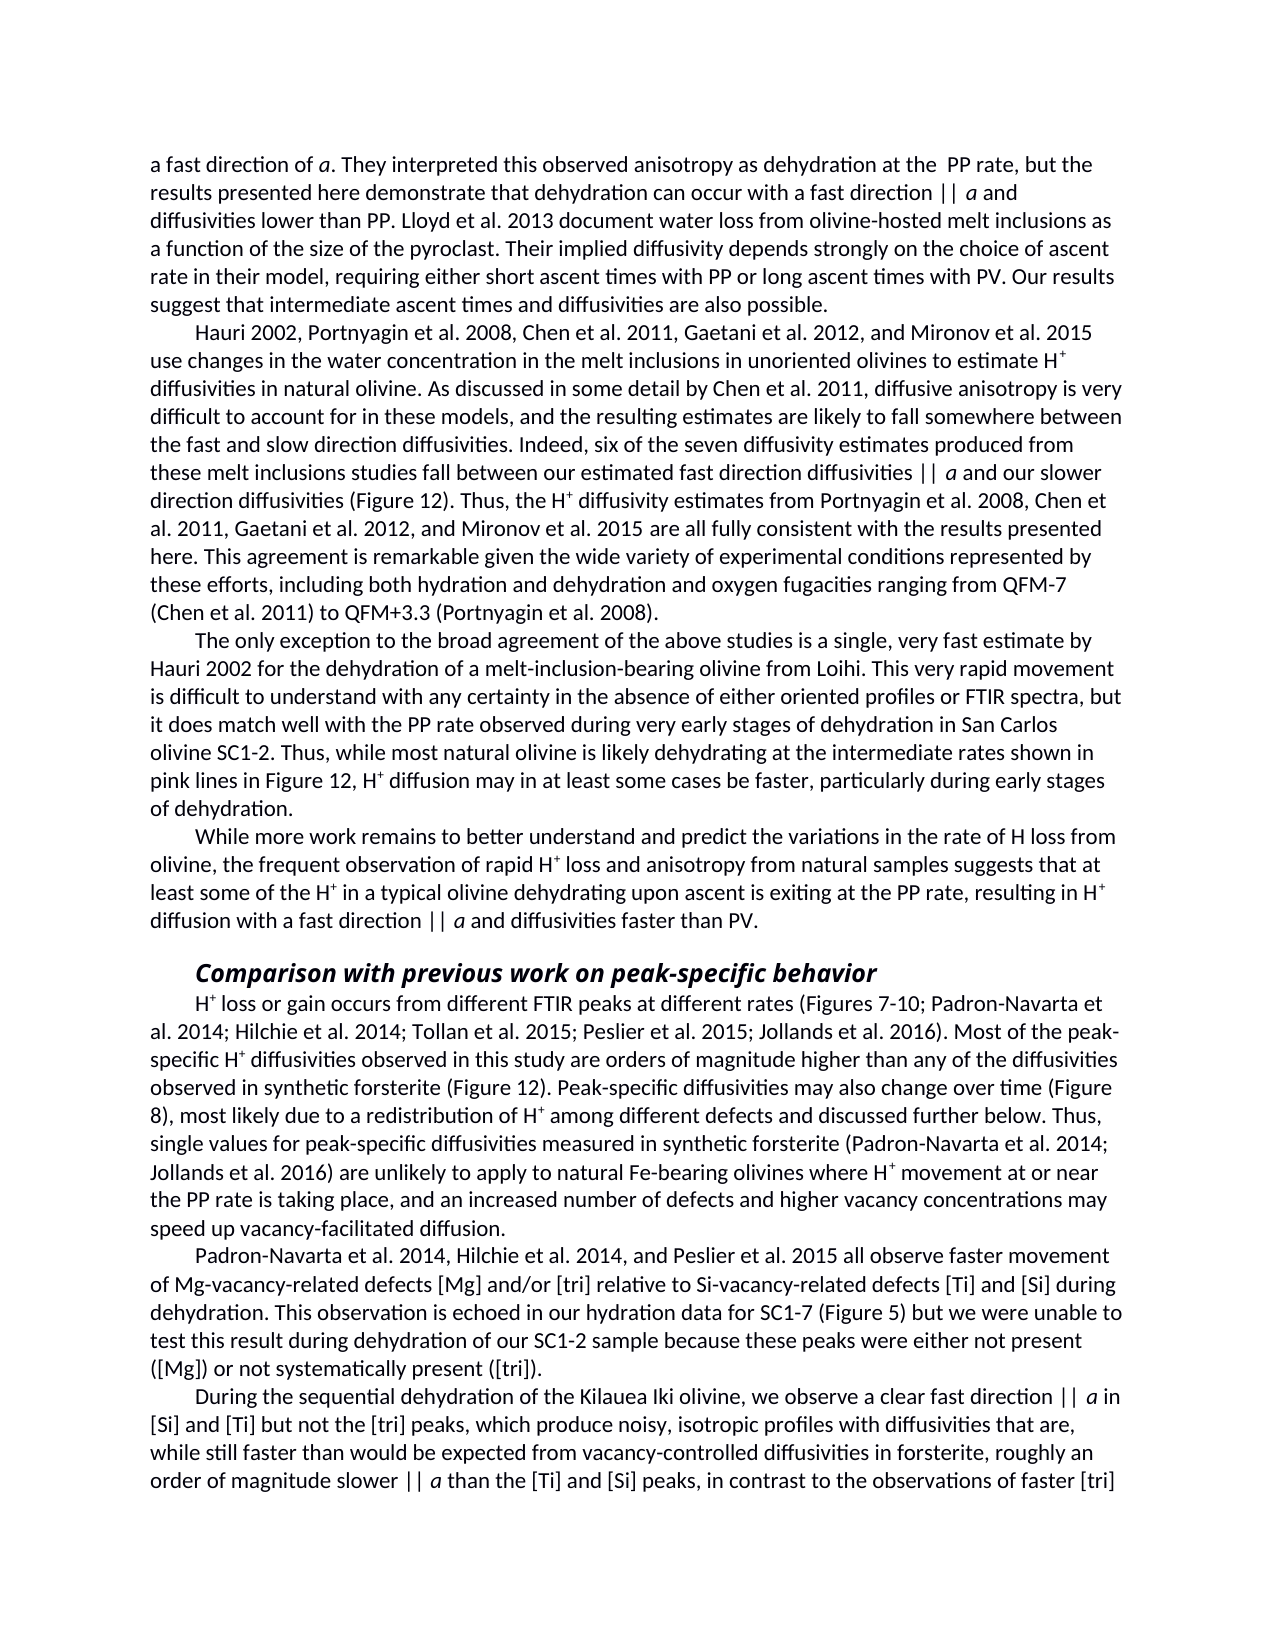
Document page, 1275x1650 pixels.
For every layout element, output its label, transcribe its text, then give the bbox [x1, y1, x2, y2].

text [150, 150, 1125, 318]
text The only exception to the broad agreement of the above studies is a single, very fast estimate by Hauri 2002 for the dehydration of a melt-inclusion-bearing olivine from Loihi. This very rapid movement is difficult to understand with any certainty in the absence of either oriented profiles or FTIR spectra, but it does match well with the PP rate observed during very early stages of dehydration in San Carlos olivine SC1-2. Thus, while most natural olivine is likely dehydrating at the intermediate rates shown in pink lines in Figure 12, H+ diffusion may in at least some cases be faster, particularly during early stages of dehydration. [150, 626, 1125, 822]
subtitle Comparison with previous work on peak-specific behavior [195, 955, 1125, 989]
text Padron-Navarta et al. 2014, Hilchie et al. 2014, and Peslier et al. 2015 all observe faster movement of Mg-vacancy-related defects [Mg] and/or [tri] relative to Si-vacancy-related defects [Ti] and [Si] during dehydration. This observation is echoed in our hydration data for SC1-7 (Figure 5) but we were unable to test this result during dehydration of our SC1-2 sample because these peaks were either not present ([Mg]) or not systematically present ([tri]). [150, 1242, 1125, 1382]
text H+ loss or gain occurs from different FTIR peaks at different rates (Figures 7-10; Padron-Navarta et al. 2014; Hilchie et al. 2014; Tollan et al. 2015; Peslier et al. 2015; Jollands et al. 2016). Most of the peak-specific H+ diffusivities observed in this study are orders of magnitude higher than any of the diffusivities observed in synthetic forsterite (Figure 12). Peak-specific diffusivities may also change over time (Figure 8), most likely due to a redistribution of H+ among different defects and discussed further below. Thus, single values for peak-specific diffusivities measured in synthetic forsterite (Padron-Navarta et al. 2014; Jollands et al. 2016) are unlikely to apply to natural Fe-bearing olivines where H+ movement at or near the PP rate is taking place, and an increased number of defects and higher vacancy concentrations may speed up vacancy-facilitated diffusion. [150, 989, 1125, 1242]
text Hauri 2002, Portnyagin et al. 2008, Chen et al. 2011, Gaetani et al. 2012, and Mironov et al. 2015 use changes in the water concentration in the melt inclusions in unoriented olivines to estimate H+ diffusivities in natural olivine. As discussed in some detail by Chen et al. 2011, diffusive anisotropy is very difficult to account for in these models, and the resulting estimates are likely to fall somewhere between the fast and slow direction diffusivities. Indeed, six of the seven diffusivity estimates produced from these melt inclusions studies fall between our estimated fast direction diffusivities || a and our slower direction diffusivities (Figure 12). Thus, the H+ diffusivity estimates from Portnyagin et al. 2008, Chen et al. 2011, Gaetani et al. 2012, and Mironov et al. 2015 are all fully consistent with the results presented here. This agreement is remarkable given the wide variety of experimental conditions represented by these efforts, including both hydration and dehydration and oxygen fugacities ranging from QFM-7 (Chen et al. 2011) to QFM+3.3 (Portnyagin et al. 2008). [150, 318, 1125, 626]
text While more work remains to better understand and predict the variations in the rate of H loss from olivine, the frequent observation of rapid H+ loss and anisotropy from natural samples suggests that at least some of the H+ in a typical olivine dehydrating upon ascent is exiting at the PP rate, resulting in H+ diffusion with a fast direction || a and diffusivities faster than PV. [150, 822, 1125, 934]
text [150, 1382, 1125, 1494]
